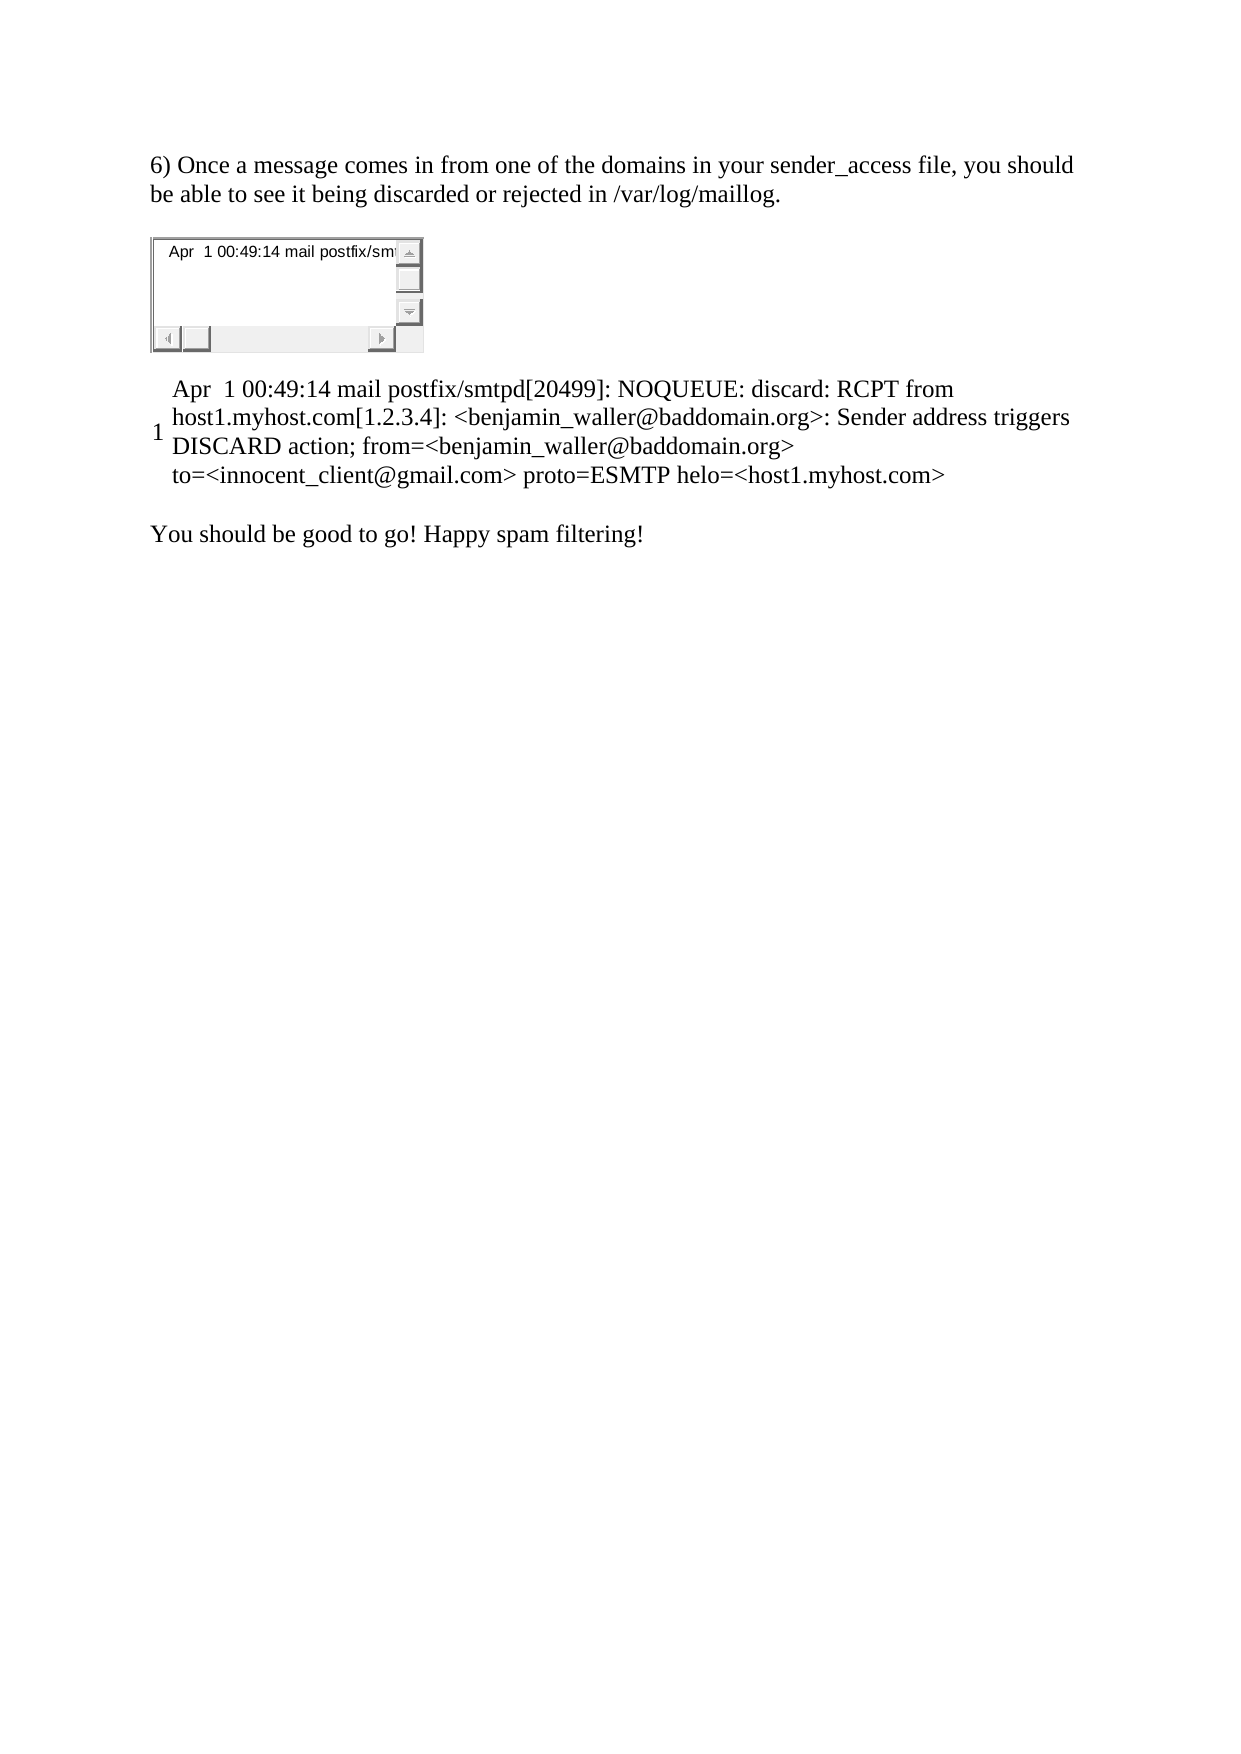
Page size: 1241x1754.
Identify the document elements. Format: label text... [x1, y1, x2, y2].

table_header Apr 1 00:49:14 mail postfix/smtpd[20499]: NOQUEUE: discard: RCPT from host1.myhost.com[1.2.3.4]: <benjamin_waller@baddomain.org>: Sender address triggers DISCARD action; from=<benjamin_waller@baddomain.org> to=<innocent_client@gmail.com> proto=ESMTP helo=<host1.myhost.com> [170, 372, 1090, 490]
table_header 1 [150, 372, 170, 490]
text You should be good to go! Happy spam filtering! [150, 519, 1090, 548]
text 6) Once a message comes in from one of the domains in your sender_access file, you should be able to see it being discarded or rejected in /var/log/maillog. [150, 150, 1090, 207]
